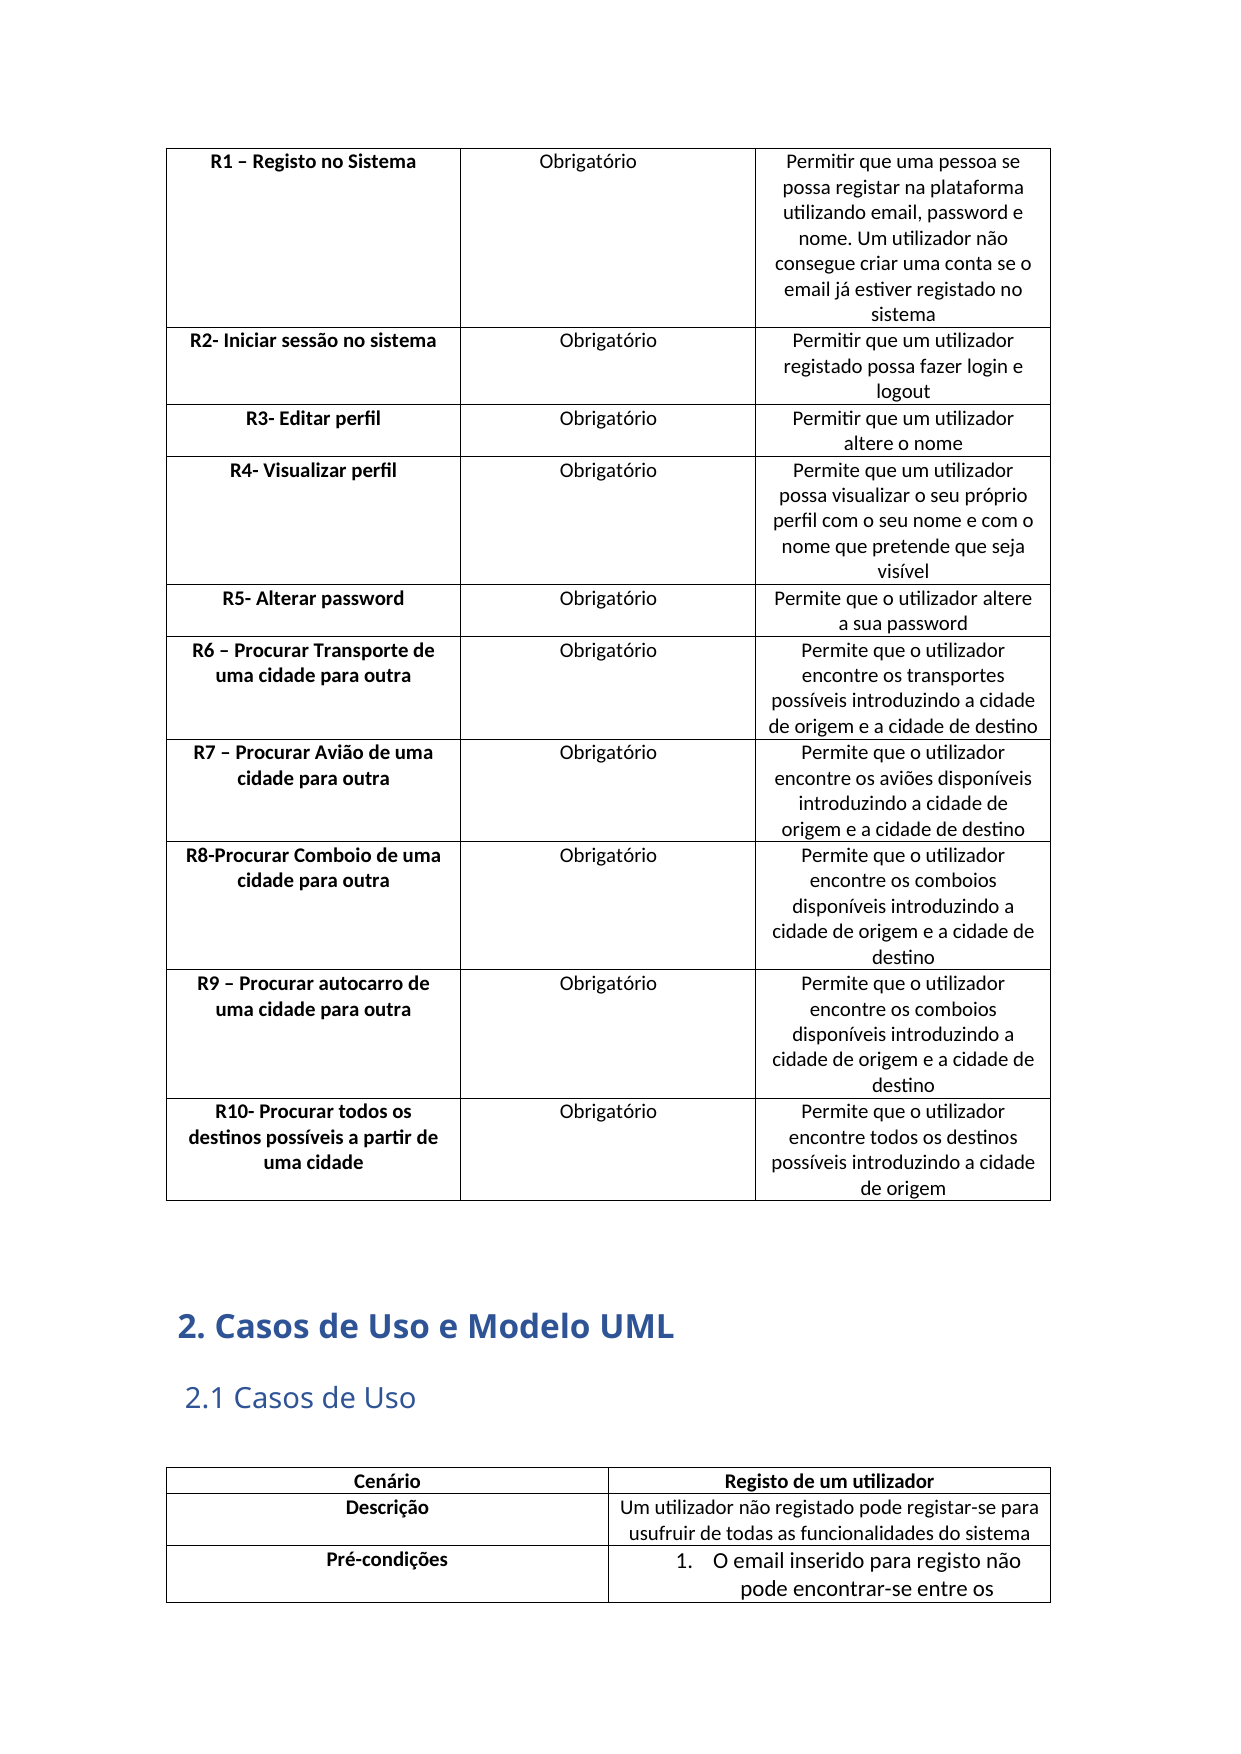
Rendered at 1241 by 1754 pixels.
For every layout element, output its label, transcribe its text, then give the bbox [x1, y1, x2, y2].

table_cell Permite que o utilizador encontre os comboios disponíveis introduzindo a cidade de origem e a cidade de destino [756, 970, 1050, 1097]
table_cell Obrigatório [461, 970, 755, 1097]
table_cell Permite que o utilizador encontre os transportes possíveis introduzindo a cidade de origem e a cidade de destino [756, 637, 1050, 738]
table_cell R10- Procurar todos os destinos possíveis a partir de uma cidade [167, 1099, 460, 1200]
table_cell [609, 1546, 1050, 1602]
table_cell Permite que um utilizador possa visualizar o seu próprio perfil com o seu nome e com o nome que pretende que seja visível [756, 457, 1050, 584]
subtitle 2. Casos de Uso e Modelo UML [177, 1303, 1063, 1349]
table_cell R1 – Registo no Sistema [167, 149, 460, 327]
table_cell Permitir que uma pessoa se possa registar na plataforma utilizando email, password e nome. Um utilizador não consegue criar uma conta se o email já estiver registado no sistema [756, 149, 1050, 327]
table_cell R4- Visualizar perfil [167, 457, 460, 584]
table_cell Permite que o utilizador altere a sua password [756, 585, 1050, 636]
table_cell R5- Alterar password [167, 585, 460, 636]
table_cell Descrição [167, 1494, 608, 1545]
table_cell Pré-condições [167, 1546, 608, 1602]
table_cell R8-Procurar Comboio de uma cidade para outra [167, 842, 460, 969]
table_cell Permitir que um utilizador registado possa fazer login e logout [756, 328, 1050, 404]
table_cell R3- Editar perfil [167, 405, 460, 456]
table_cell R7 – Procurar Avião de uma cidade para outra [167, 740, 460, 841]
table_cell Permite que o utilizador encontre os comboios disponíveis introduzindo a cidade de origem e a cidade de destino [756, 842, 1050, 969]
table_cell R2- Iniciar sessão no sistema [167, 328, 460, 404]
table_cell Um utilizador não registado pode registar-se para usufruir de todas as funcionalidades do sistema [609, 1494, 1050, 1545]
table_cell Obrigatório [461, 457, 755, 584]
table_cell Obrigatório [461, 328, 755, 404]
table_cell R9 – Procurar autocarro de uma cidade para outra [167, 970, 460, 1097]
table_cell Obrigatório [461, 637, 755, 738]
table_cell Obrigatório [461, 740, 755, 841]
table_header Cenário [167, 1468, 608, 1493]
table_cell Permite que o utilizador encontre os aviões disponíveis introduzindo a cidade de origem e a cidade de destino [756, 740, 1050, 841]
table_cell Obrigatório [461, 842, 755, 969]
table_cell Permite que o utilizador encontre todos os destinos possíveis introduzindo a cidade de origem [756, 1099, 1050, 1200]
subtitle 2.1 Casos de Uso [177, 1377, 1063, 1417]
table_cell Obrigatório [461, 585, 755, 636]
table_cell Obrigatório [461, 149, 755, 327]
table_cell Obrigatório [461, 405, 755, 456]
table_cell Permitir que um utilizador altere o nome [756, 405, 1050, 456]
table_header Registo de um utilizador [609, 1468, 1050, 1493]
table_cell Obrigatório [461, 1099, 755, 1200]
table_cell R6 – Procurar Transporte de uma cidade para outra [167, 637, 460, 738]
